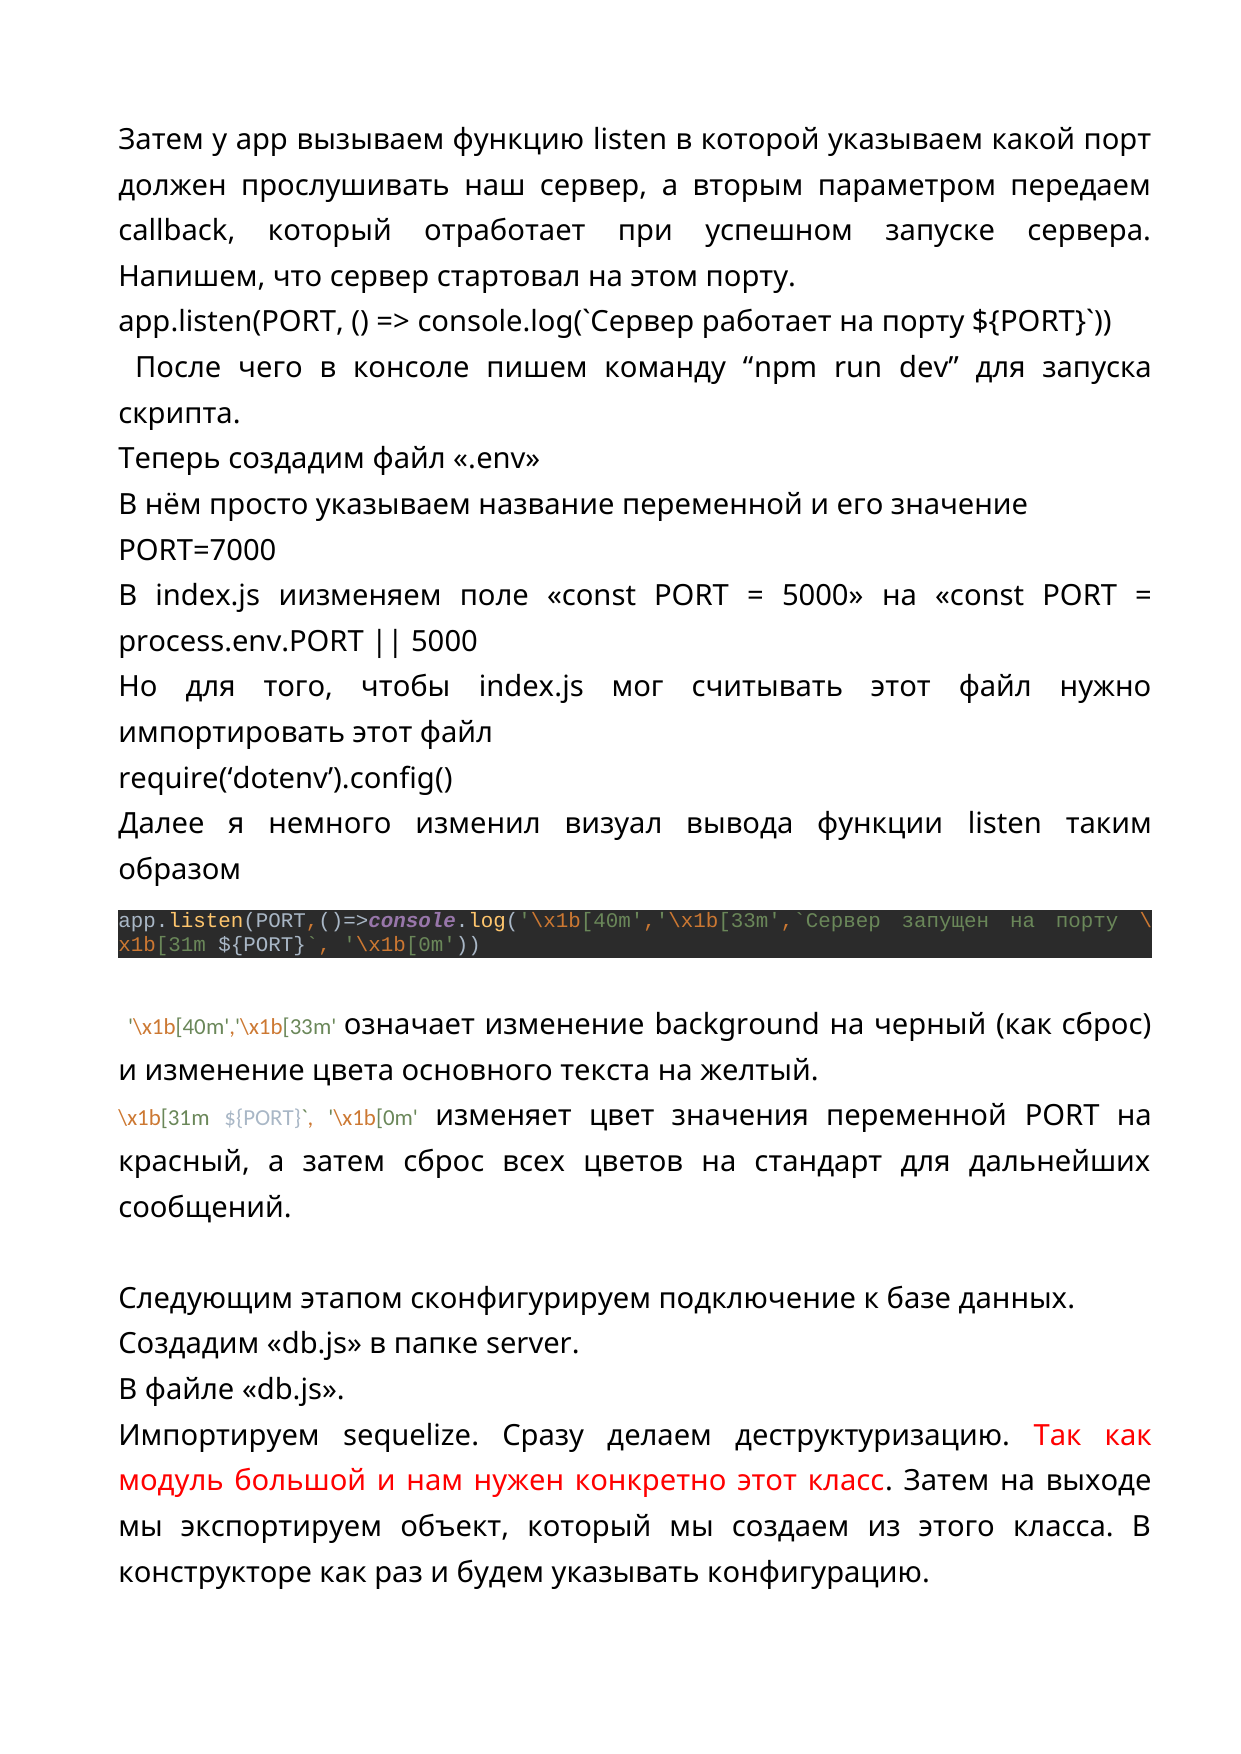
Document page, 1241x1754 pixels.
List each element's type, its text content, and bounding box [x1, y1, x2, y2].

list В нём просто указываем название переменной и его значение [118, 483, 1152, 523]
list require(‘dotenv’).config() [118, 757, 1152, 797]
list В файле «db.js». [118, 1368, 1152, 1408]
list Теперь создадим файл «.env» [118, 437, 1152, 477]
list '\x1b[40m','\x1b[33m' означает изменение background на черный (как сброс) и изменение цвета основного текста на желтый. [118, 1003, 1152, 1089]
list Далее я немного изменил визуал вывода функции listen таким образом [118, 802, 1152, 888]
list Следующим этапом сконфигурируем подключение к базе данных. [118, 1277, 1152, 1317]
list В index.js иизменяем поле «const PORT = 5000» на «const PORT = process.env.PORT || 5000 [118, 574, 1152, 660]
list app.listen(PORT, () => console.log(`Сервер работает на порту ${PORT}`)) [118, 301, 1152, 340]
list Создадим «db.js» в папке server. [118, 1323, 1152, 1362]
list PORT=7000 [118, 529, 1152, 568]
list Но для того, чтобы index.js мог считывать этот файл нужно импортировать этот файл [118, 666, 1152, 751]
text app.listen(PORT,()=>console.log('\x1b[40m','\x1b[33m',`Сервер запущен на порту \x1b[31m ${PORT}`, '\x1b[0m')) [118, 910, 1152, 958]
list Импортируем sequelize. Сразу делаем деструктуризацию. Так как модуль большой и нам нужен конкретно этот класс. Затем на выходе мы экспортируем объект, который мы создаем из этого класса. В конструкторе как раз и будем указывать конфигурацию. [118, 1414, 1152, 1591]
list Затем у app вызываем функцию listen в которой указываем какой порт должен прослушивать наш сервер, а вторым параметром передаем callback, который отработает при успешном запуске сервера. Напишем, что сервер стартовал на этом порту. [118, 118, 1152, 295]
list После чего в консоле пишем команду “npm run dev” для запуска скрипта. [118, 346, 1152, 432]
list \x1b[31m ${PORT}`, '\x1b[0m' изменяет цвет значения переменной PORT на красный, а затем сброс всех цветов на стандарт для дальнейших сообщений. [118, 1094, 1152, 1226]
